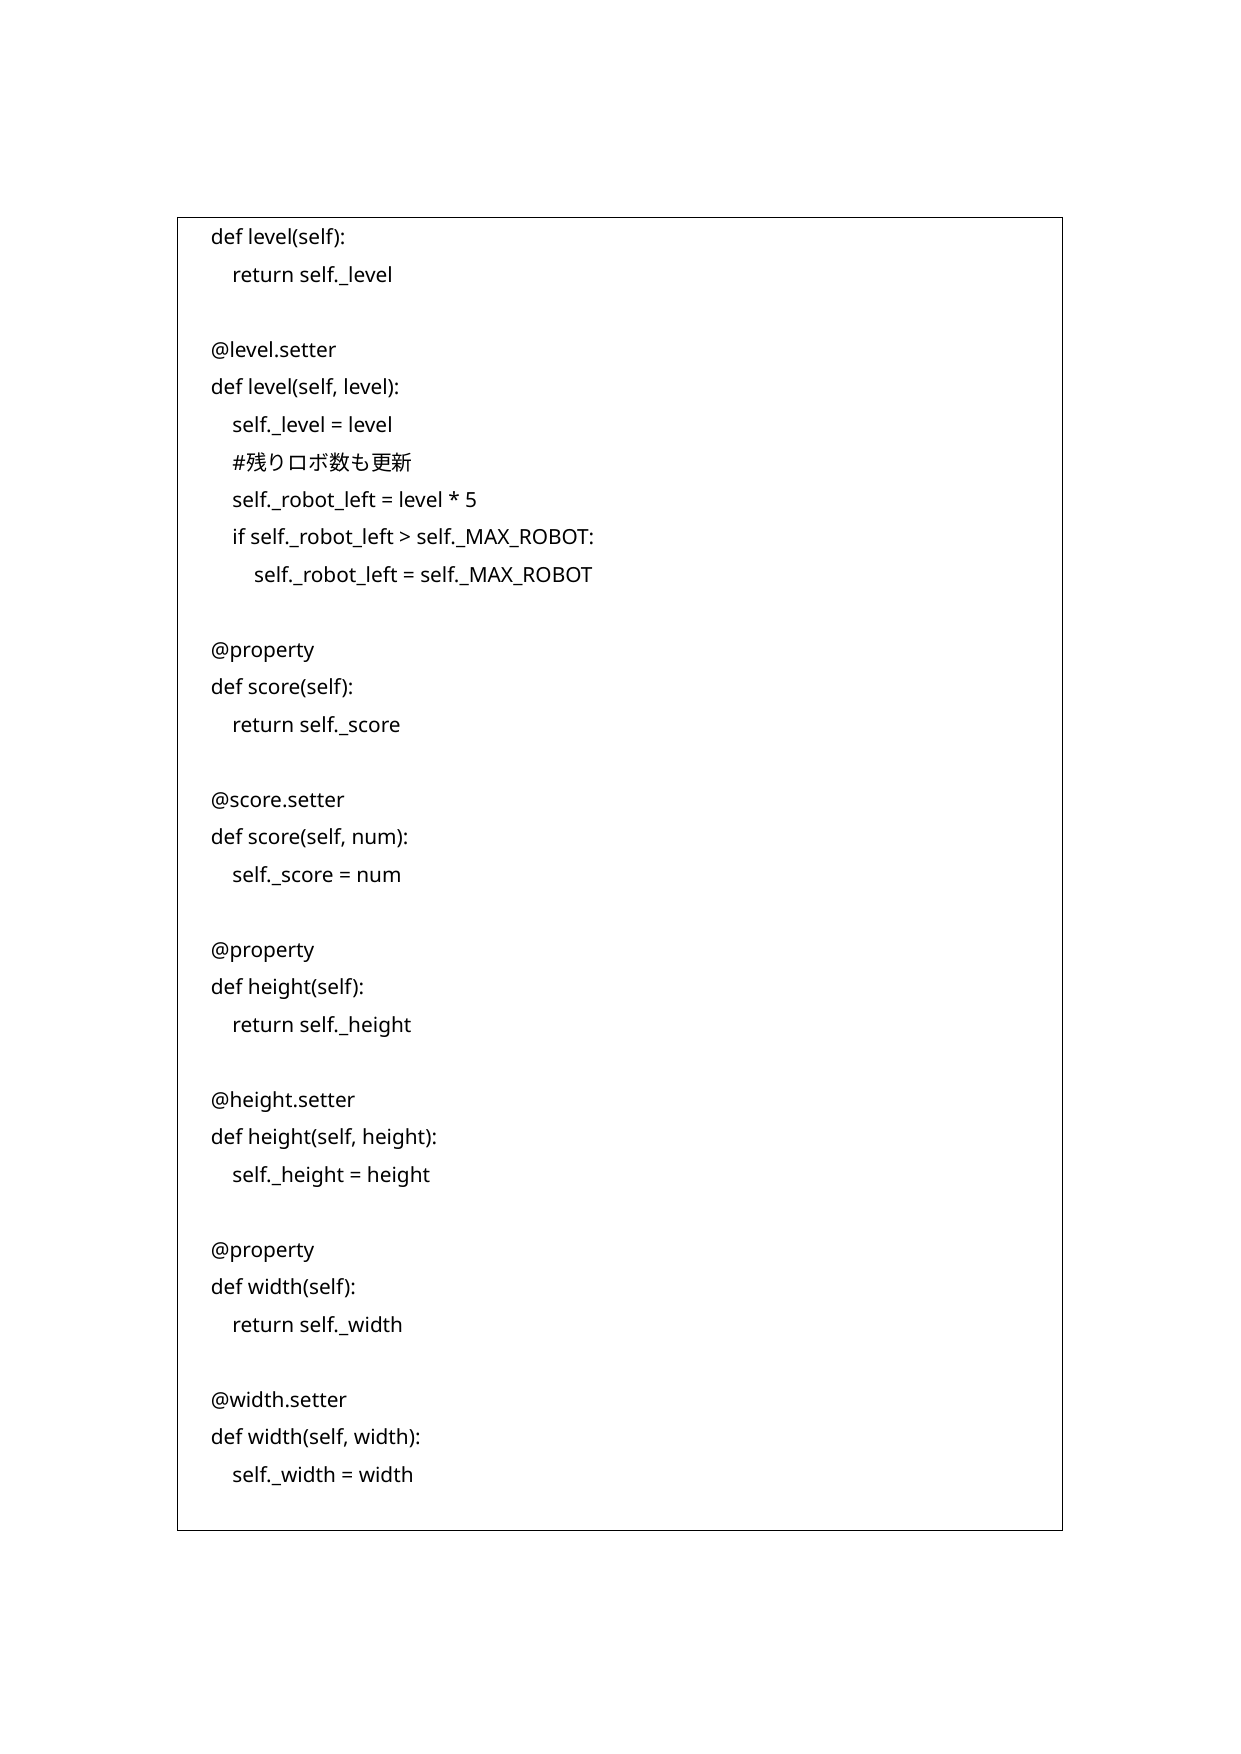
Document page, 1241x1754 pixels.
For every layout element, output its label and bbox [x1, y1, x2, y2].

table_header [178, 218, 1062, 1530]
